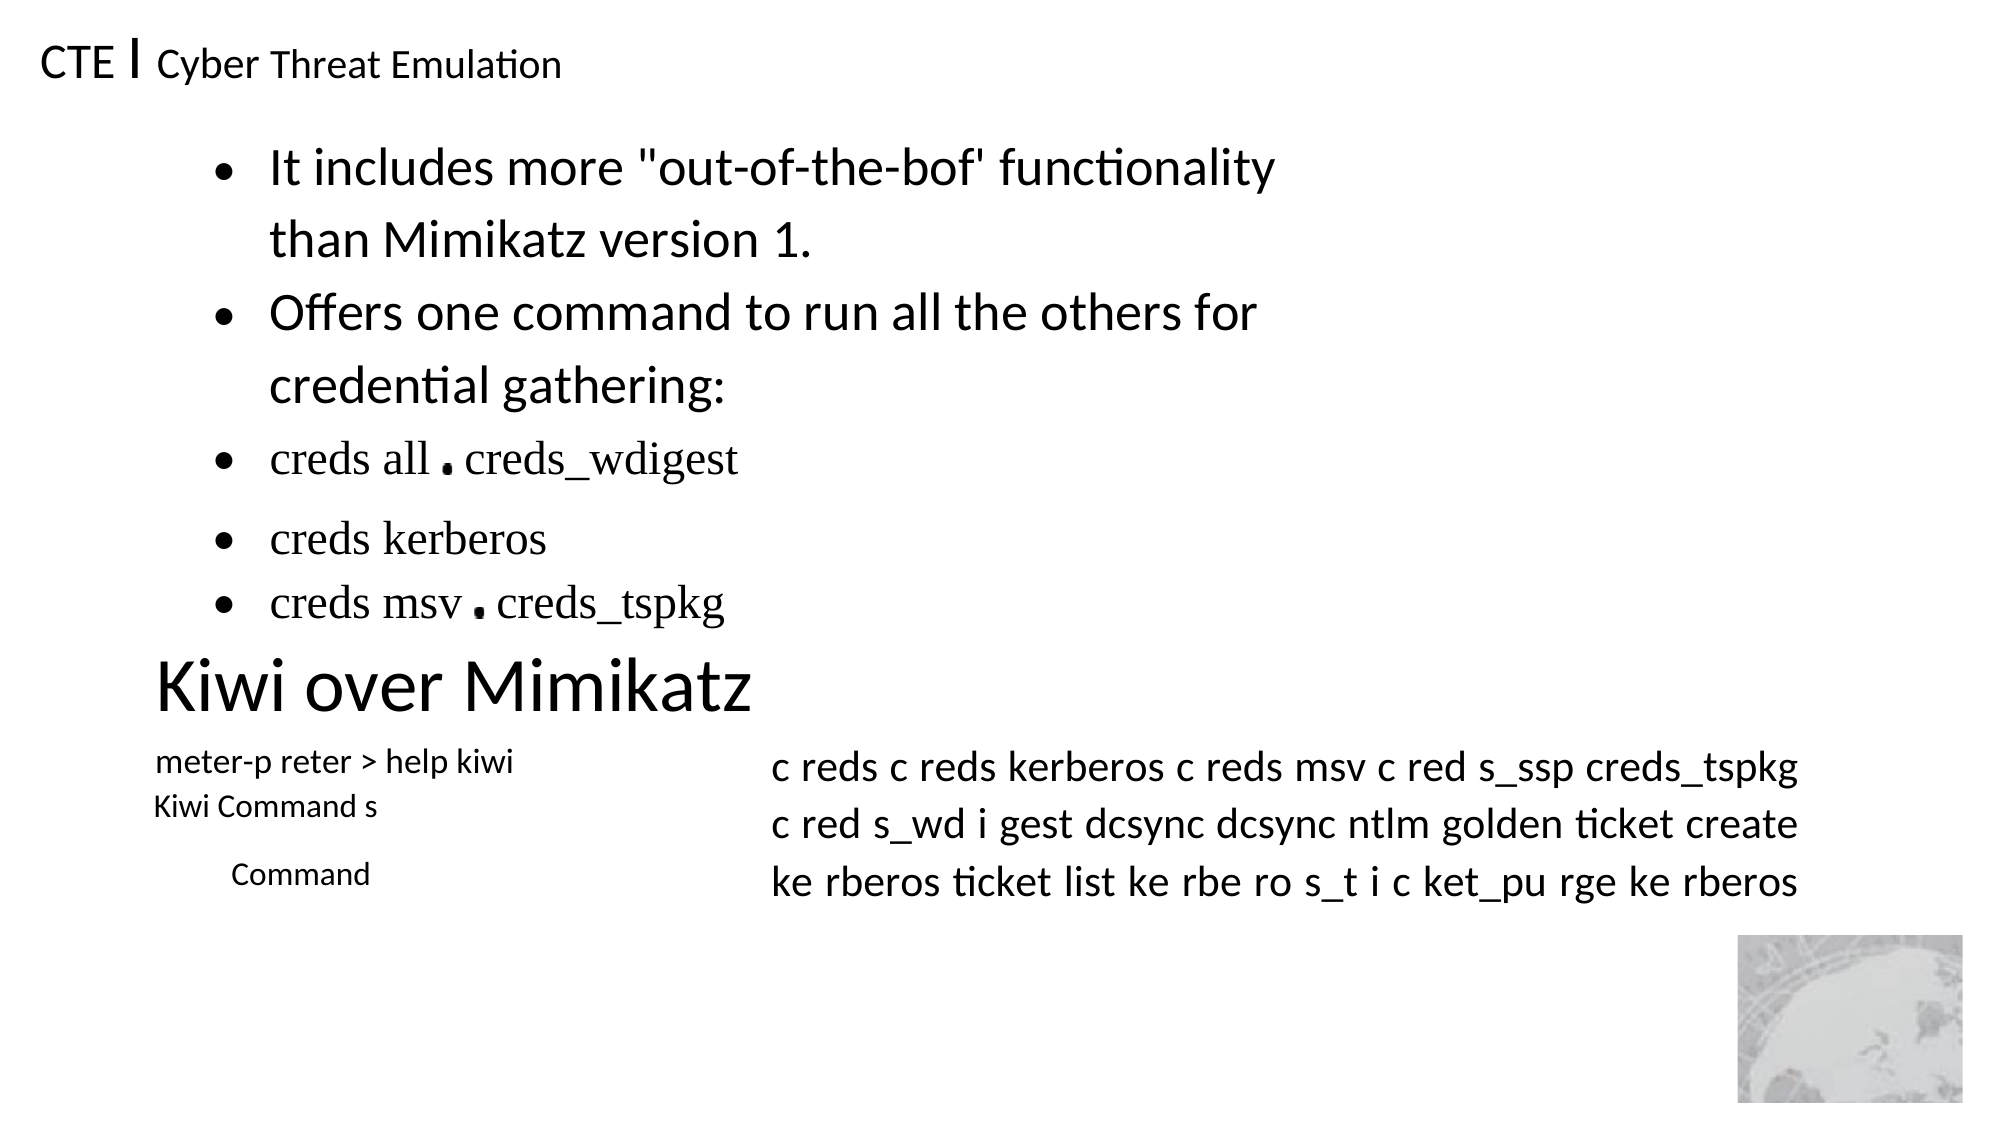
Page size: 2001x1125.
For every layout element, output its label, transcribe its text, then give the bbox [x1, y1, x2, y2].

list It includes more "out-of-the-bof' functionality than Mimikatz version 1. [212, 132, 1298, 271]
text meter-p reter > help kiwi [155, 739, 656, 782]
picture [474, 607, 485, 619]
picture [442, 463, 453, 475]
list creds kerberos [212, 507, 1298, 566]
list creds msv creds_tspkg [212, 572, 1298, 631]
subtitle Kiwi over Mimikatz [156, 637, 1800, 731]
text Kiwi Command s [153, 785, 656, 826]
list Offers one command to run all the others for credential gathering: [212, 278, 1298, 417]
text Command [231, 853, 656, 894]
picture [1737, 935, 1963, 1103]
list creds all creds_wdigest [212, 428, 1298, 487]
